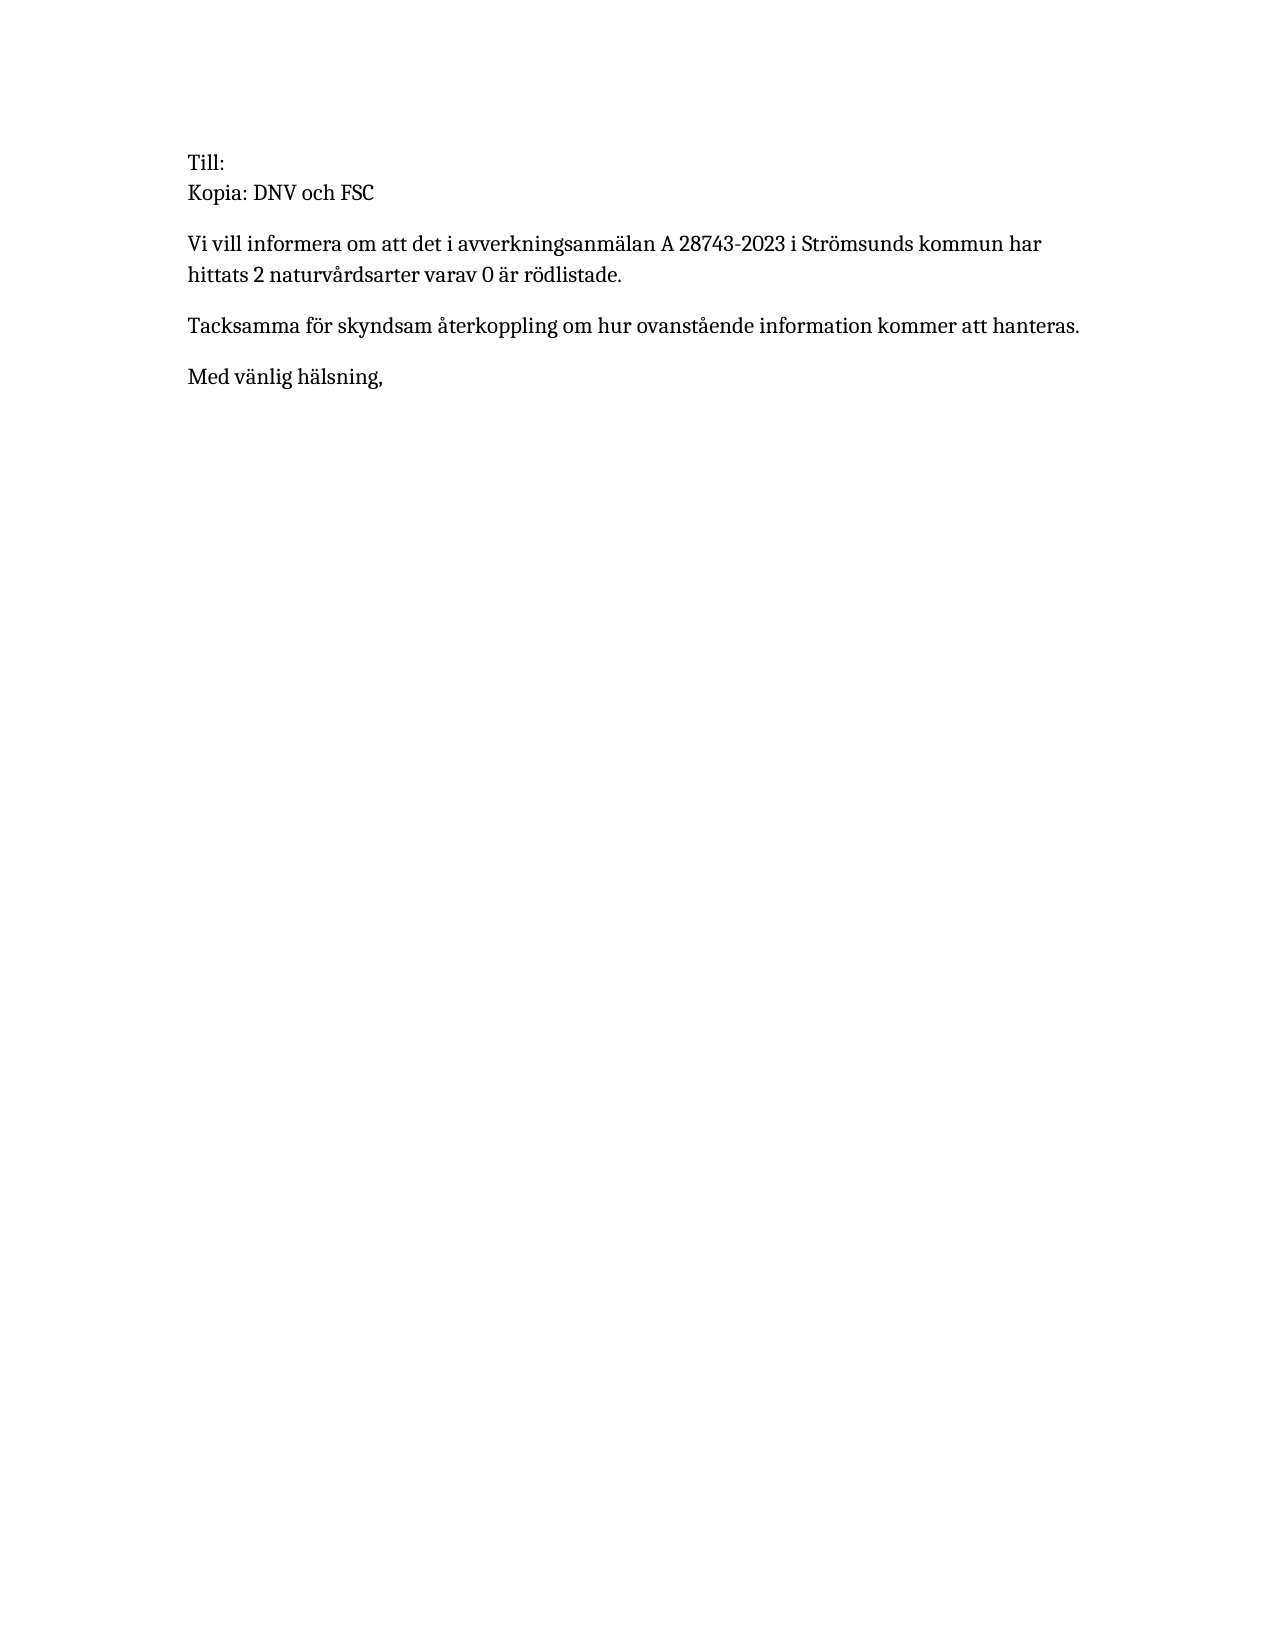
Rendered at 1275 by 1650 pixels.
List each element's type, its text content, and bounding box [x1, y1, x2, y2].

text Med vänlig hälsning, [187, 363, 1087, 420]
text Tacksamma för skyndsam återkoppling om hur ovanstående information kommer att hanteras. [187, 312, 1087, 339]
text Till: Kopia: DNV och FSC [187, 150, 1087, 207]
text Vi vill informera om att det i avverkningsanmälan A 28743-2023 i Strömsunds kommun har hittats 2 naturvårdsarter varav 0 är rödlistade. [187, 231, 1087, 288]
